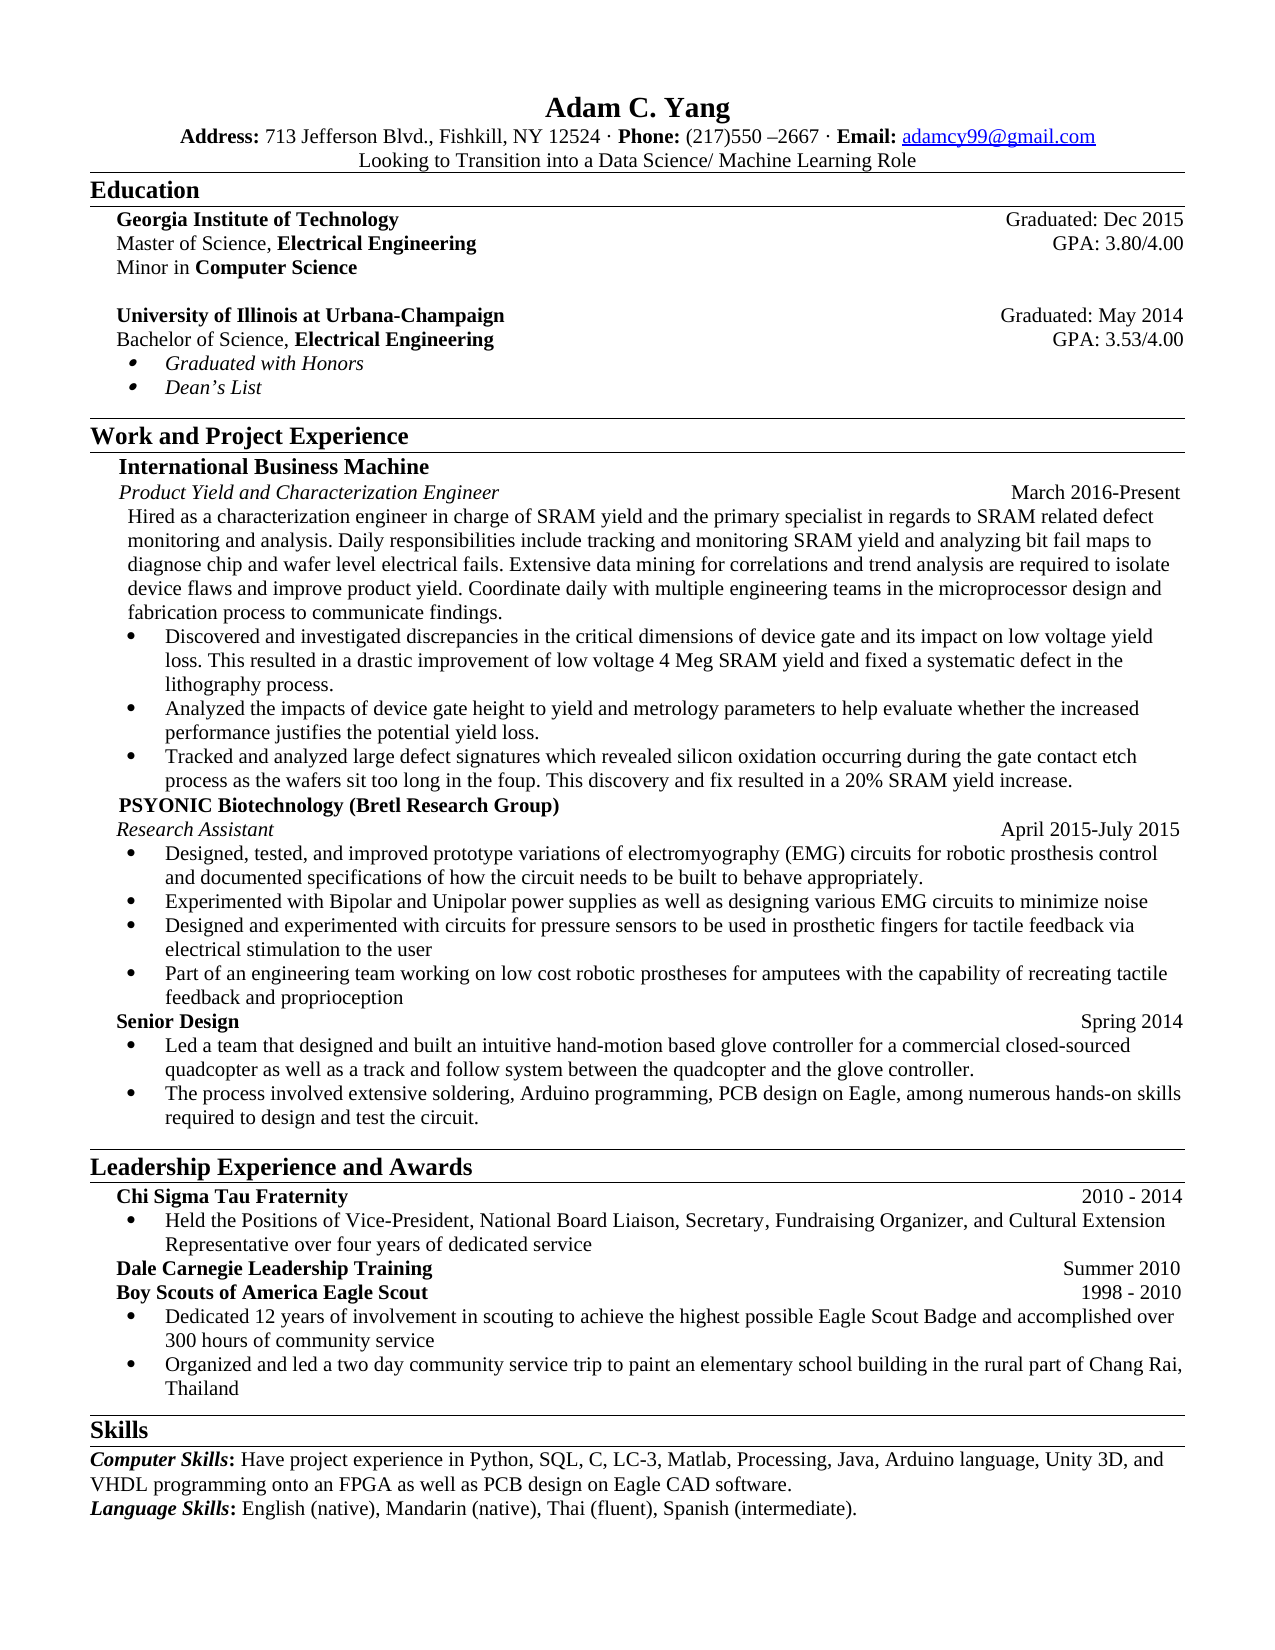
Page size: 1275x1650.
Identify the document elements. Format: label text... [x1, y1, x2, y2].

text Bachelor of Science, Electrical Engineering GPA: 3.53/4.00 [90, 327, 1185, 351]
list Designed and experimented with circuits for pressure sensors to be used in prosthetic fingers for tactile feedback via electrical stimulation to the user [127, 913, 1185, 961]
text PSYONIC Biotechnology (Bretl Research Group) [90, 792, 1185, 817]
text Product Yield and Characterization Engineer March 2016-Present [90, 480, 1185, 504]
text Looking to Transition into a Data Science/ Machine Learning Role [90, 148, 1185, 172]
text Research Assistant April 2015-July 2015 [90, 817, 1185, 841]
text Chi Sigma Tau Fraternity 2010 - 2014 [90, 1183, 1185, 1208]
list Graduated with Honors [127, 351, 1185, 375]
list Analyzed the impacts of device gate height to yield and metrology parameters to help evaluate whether the increased performance justifies the potential yield loss. [127, 696, 1185, 744]
list Dedicated 12 years of involvement in scouting to achieve the highest possible Eagle Scout Badge and accomplished over 300 hours of community service [127, 1304, 1185, 1352]
text Minor in Computer Science [90, 255, 1185, 279]
text Language Skills: English (native), Mandarin (native), Thai (fluent), Spanish (intermediate). [90, 1496, 1185, 1519]
text Leadership Experience and Awards [90, 1150, 1185, 1182]
text Adam C. Yang [90, 90, 1185, 123]
text Boy Scouts of America Eagle Scout 1998 - 2010 [90, 1280, 1185, 1304]
text Skills [90, 1416, 1185, 1446]
list Held the Positions of Vice-President, National Board Liaison, Secretary, Fundraising Organizer, and Cultural Extension Representative over four years of dedicated service [127, 1208, 1185, 1256]
text Georgia Institute of Technology Graduated: Dec 2015 [90, 207, 1185, 231]
text Master of Science, Electrical Engineering GPA: 3.80/4.00 [90, 231, 1185, 255]
text Senior Design Spring 2014 [90, 1009, 1185, 1033]
list Experimented with Bipolar and Unipolar power supplies as well as designing various EMG circuits to minimize noise [127, 889, 1185, 913]
text International Business Machine [90, 453, 1185, 480]
list Part of an engineering team working on low cost robotic prostheses for amputees with the capability of recreating tactile feedback and proprioception [127, 961, 1185, 1009]
text Dale Carnegie Leadership Training Summer 2010 [90, 1256, 1185, 1280]
list Organized and led a two day community service trip to paint an elementary school building in the rural part of Chang Rai, Thailand [127, 1352, 1185, 1400]
text Computer Skills: Have project experience in Python, SQL, C, LC-3, Matlab, Processing, Java, Arduino language, Unity 3D, and VHDL programming onto an FPGA as well as PCB design on Eagle CAD software. [90, 1447, 1185, 1496]
list Dean’s List [127, 375, 1185, 399]
list The process involved extensive soldering, Arduino programming, PCB design on Eagle, among numerous hands-on skills required to design and test the circuit. [127, 1081, 1185, 1129]
text Hired as a characterization engineer in charge of SRAM yield and the primary specialist in regards to SRAM related defect monitoring and analysis. Daily responsibilities include tracking and monitoring SRAM yield and analyzing bit fail maps to diagnose chip and wafer level electrical fails. Extensive data mining for correlations and trend analysis are required to isolate device flaws and improve product yield. Coordinate daily with multiple engineering teams in the microprocessor design and fabrication process to communicate findings. [127, 504, 1185, 624]
text Education [90, 173, 1185, 206]
text University of Illinois at Urbana-Champaign Graduated: May 2014 [90, 303, 1185, 327]
text Address: 713 Jefferson Blvd., Fishkill, NY 12524 · Phone: (217)550 –2667 · Email: adamcy99@gmail.com [90, 123, 1185, 148]
list Designed, tested, and improved prototype variations of electromyography (EMG) circuits for robotic prosthesis control and documented specifications of how the circuit needs to be built to behave appropriately. [127, 841, 1185, 889]
text Work and Project Experience [90, 419, 1185, 452]
list Discovered and investigated discrepancies in the critical dimensions of device gate and its impact on low voltage yield loss. This resulted in a drastic improvement of low voltage 4 Meg SRAM yield and fixed a systematic defect in the lithography process. [127, 624, 1185, 696]
list Led a team that designed and built an intuitive hand-motion based glove controller for a commercial closed-sourced quadcopter as well as a track and follow system between the quadcopter and the glove controller. [127, 1033, 1185, 1081]
list Tracked and analyzed large defect signatures which revealed silicon oxidation occurring during the gate contact etch process as the wafers sit too long in the foup. This discovery and fix resulted in a 20% SRAM yield increase. [127, 744, 1185, 792]
